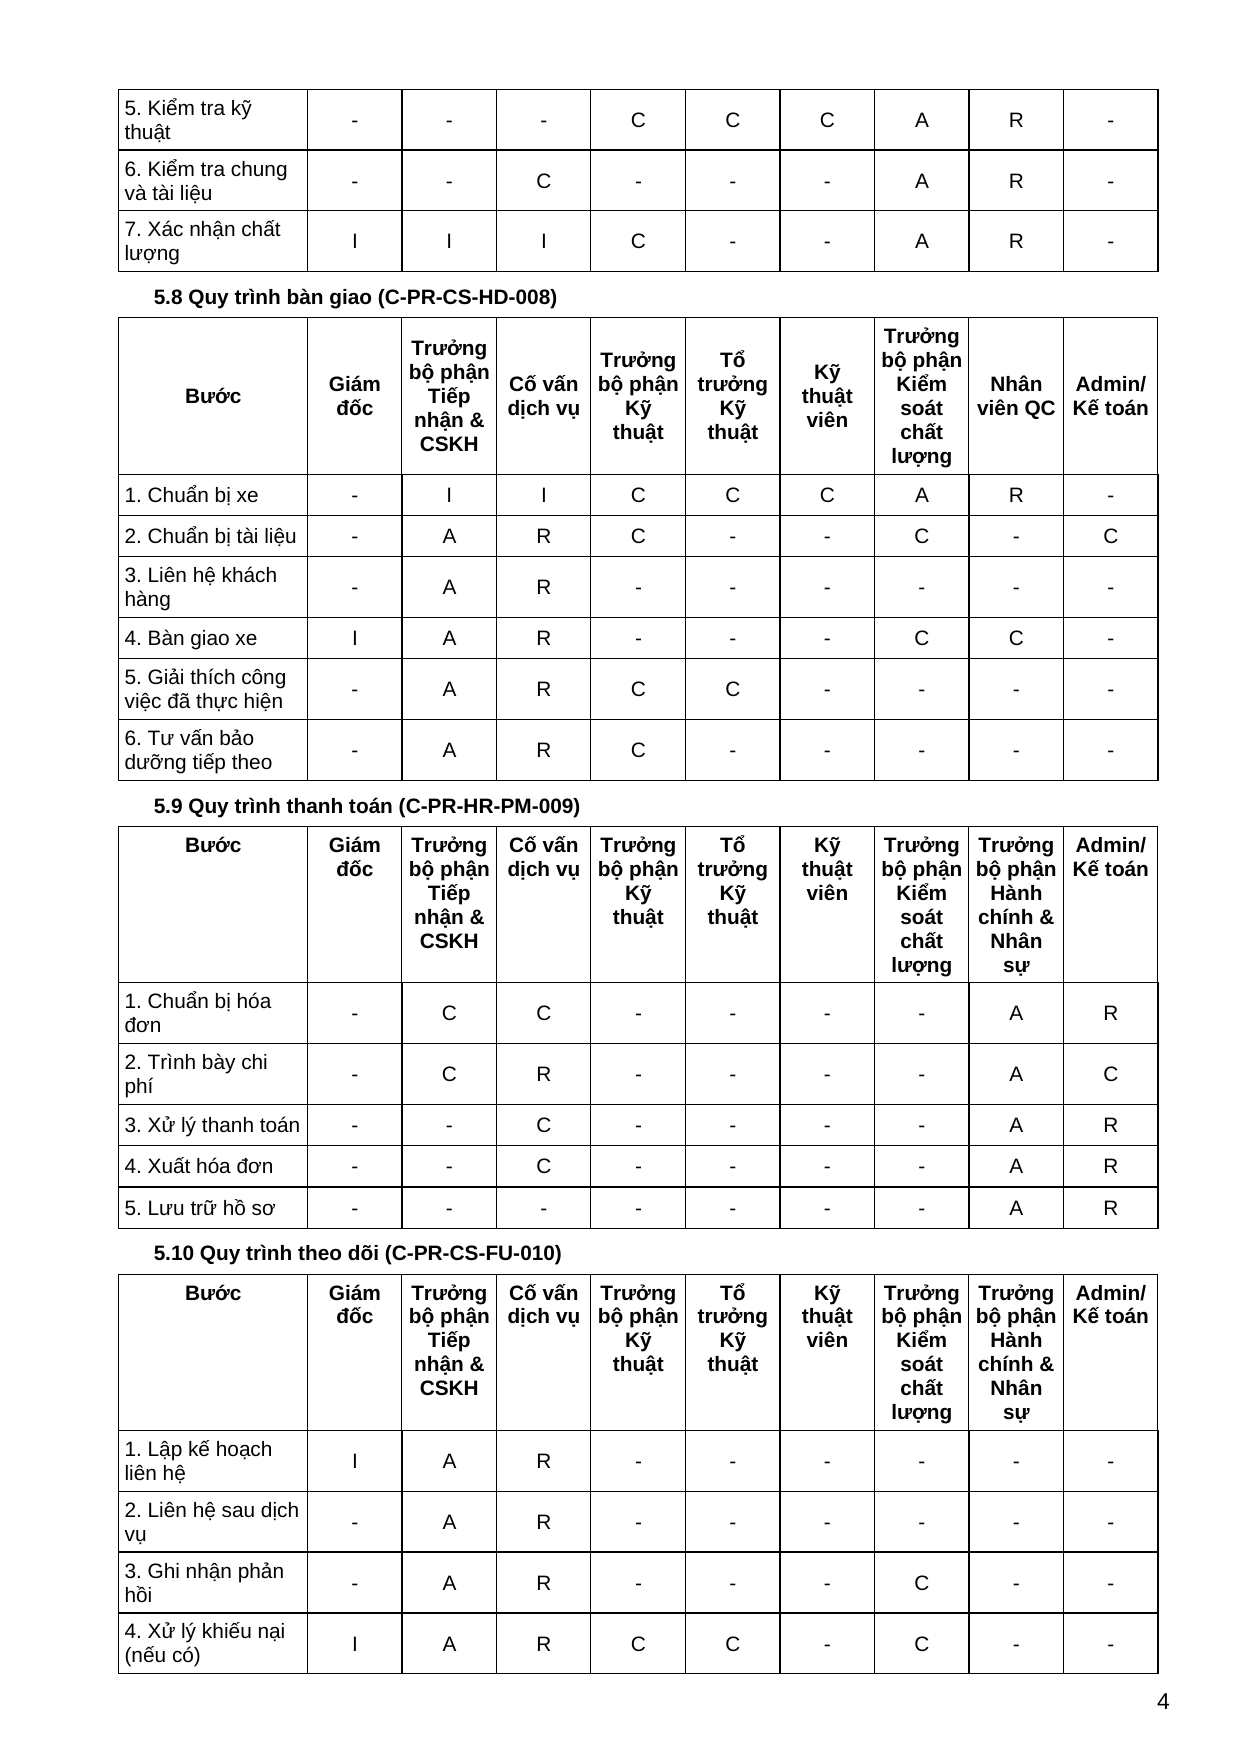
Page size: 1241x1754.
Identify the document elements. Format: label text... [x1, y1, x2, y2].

table_cell 1. Chuẩn bị hóa đơn [119, 983, 307, 1043]
table_cell - [781, 1553, 874, 1612]
table_cell R [497, 1492, 590, 1551]
table_cell - [781, 1492, 874, 1551]
table_cell C [970, 618, 1063, 658]
table_header Kỹ thuật viên [781, 827, 874, 982]
table_header Giám đốc [308, 1275, 401, 1430]
table_cell - [308, 557, 401, 617]
table_header Admin/Kế toán [1064, 1275, 1157, 1430]
table_cell - [403, 1188, 496, 1227]
table_cell 5. Kiểm tra kỹ thuật [119, 90, 307, 149]
table_cell - [591, 1146, 685, 1186]
table_cell - [686, 151, 779, 210]
table_cell - [875, 1105, 968, 1145]
table_cell A [970, 1105, 1063, 1145]
table_cell C [497, 1105, 590, 1145]
table_cell - [781, 516, 874, 556]
table_cell R [497, 557, 590, 617]
table_header Admin/Kế toán [1064, 827, 1157, 982]
table_header Trưởng bộ phận Tiếp nhận & CSKH [402, 318, 496, 473]
table_cell - [781, 557, 874, 617]
table_cell I [308, 618, 401, 658]
table_cell - [591, 618, 685, 658]
table_cell A [970, 983, 1063, 1043]
table_header Trưởng bộ phận Kiểm soát chất lượng [875, 827, 968, 982]
table_cell C [403, 983, 496, 1043]
table_cell - [875, 1044, 968, 1104]
table_cell 5. Giải thích công việc đã thực hiện [119, 659, 307, 719]
table_cell C [591, 659, 685, 719]
table_cell - [686, 557, 779, 617]
table_cell - [1064, 1614, 1157, 1673]
table_cell A [970, 1188, 1063, 1227]
table_cell R [1064, 1146, 1157, 1186]
table_cell - [875, 1188, 968, 1227]
table_cell C [591, 516, 685, 556]
table_cell C [875, 618, 968, 658]
table_cell C [591, 90, 685, 149]
table_cell R [1064, 1188, 1157, 1227]
table_header Tổ trưởng Kỹ thuật [686, 318, 779, 473]
table_cell - [1064, 211, 1157, 271]
table_cell - [781, 983, 874, 1043]
table_cell C [686, 659, 779, 719]
table_cell - [1064, 151, 1157, 210]
table_cell C [686, 1614, 779, 1673]
table_cell 7. Xác nhận chất lượng [119, 211, 307, 271]
table_cell R [497, 516, 590, 556]
table_cell - [403, 151, 496, 210]
table_header Cố vấn dịch vụ [497, 1275, 590, 1430]
table_cell - [1064, 557, 1157, 617]
table_cell - [308, 1146, 401, 1186]
table_cell C [591, 1614, 685, 1673]
table_cell C [1064, 1044, 1157, 1104]
table_cell A [875, 90, 968, 149]
table_cell - [308, 475, 401, 515]
table_header Trưởng bộ phận Hành chính & Nhân sự [969, 1275, 1063, 1430]
table_cell - [686, 1044, 779, 1104]
table_cell - [1064, 1431, 1157, 1491]
table_cell C [591, 475, 685, 515]
table_cell - [1064, 1492, 1157, 1551]
table_cell C [497, 983, 590, 1043]
table_cell - [403, 1146, 496, 1186]
table_cell - [591, 1188, 685, 1227]
table_cell - [403, 90, 496, 149]
table_cell - [308, 151, 401, 210]
table_cell A [403, 1492, 496, 1551]
table_header Cố vấn dịch vụ [497, 318, 590, 473]
table_cell A [403, 516, 496, 556]
table_cell - [686, 1105, 779, 1145]
table_cell - [970, 557, 1063, 617]
table_header Bước [119, 1275, 307, 1430]
table_cell C [403, 1044, 496, 1104]
table_cell C [591, 720, 685, 780]
table_header Trưởng bộ phận Hành chính & Nhân sự [969, 827, 1063, 982]
table_cell - [875, 1146, 968, 1186]
table_cell A [403, 557, 496, 617]
table_cell - [781, 618, 874, 658]
table_cell - [686, 983, 779, 1043]
table_cell - [875, 659, 968, 719]
table_cell R [497, 659, 590, 719]
table_cell - [497, 90, 590, 149]
table_header Trưởng bộ phận Tiếp nhận & CSKH [402, 827, 496, 982]
table_cell - [781, 659, 874, 719]
table_cell - [686, 1188, 779, 1227]
table_cell - [686, 720, 779, 780]
table_cell R [497, 1044, 590, 1104]
table_cell - [403, 1105, 496, 1145]
table_cell - [1064, 720, 1157, 780]
table_cell - [970, 516, 1063, 556]
table_cell - [308, 1553, 401, 1612]
table_cell - [875, 1431, 968, 1491]
table_header Tổ trưởng Kỹ thuật [686, 827, 779, 982]
table_cell - [875, 720, 968, 780]
table_cell A [970, 1044, 1063, 1104]
table_cell - [875, 983, 968, 1043]
table_cell I [308, 211, 401, 271]
table_header Bước [119, 318, 307, 473]
table_cell I [308, 1431, 401, 1491]
table_cell - [308, 659, 401, 719]
table_header Trưởng bộ phận Kỹ thuật [591, 827, 685, 982]
table_cell R [970, 151, 1063, 210]
table_cell R [497, 720, 590, 780]
table_cell R [497, 1431, 590, 1491]
table_header Kỹ thuật viên [781, 318, 874, 473]
table_cell 6. Kiểm tra chung và tài liệu [119, 151, 307, 210]
table_cell I [497, 475, 590, 515]
table_cell I [403, 211, 496, 271]
table_cell - [591, 151, 685, 210]
table_cell - [591, 1431, 685, 1491]
table_cell 2. Chuẩn bị tài liệu [119, 516, 307, 556]
table_cell C [875, 1614, 968, 1673]
table_header Bước [119, 827, 307, 982]
subtitle 5.9 Quy trình thanh toán (C-PR-HR-PM-009) [153, 793, 1169, 817]
table_cell 4. Xuất hóa đơn [119, 1146, 307, 1186]
table_cell A [403, 1553, 496, 1612]
table_cell C [497, 151, 590, 210]
table_cell - [308, 516, 401, 556]
table_cell I [497, 211, 590, 271]
table_cell - [970, 1553, 1063, 1612]
table_cell - [686, 211, 779, 271]
table_header Trưởng bộ phận Kiểm soát chất lượng [875, 1275, 968, 1430]
table_cell - [591, 983, 685, 1043]
table_cell R [1064, 983, 1157, 1043]
table_cell 4. Bàn giao xe [119, 618, 307, 658]
table_cell - [781, 211, 874, 271]
table_cell - [591, 557, 685, 617]
table_cell - [970, 720, 1063, 780]
table_cell - [591, 1492, 685, 1551]
subtitle 5.10 Quy trình theo dõi (C-PR-CS-FU-010) [153, 1241, 1169, 1265]
table_header Nhân viên QC [969, 318, 1063, 473]
table_cell 6. Tư vấn bảo dưỡng tiếp theo [119, 720, 307, 780]
table_cell C [497, 1146, 590, 1186]
table_cell C [875, 516, 968, 556]
table_cell 3. Ghi nhận phản hồi [119, 1553, 307, 1612]
table_cell - [781, 720, 874, 780]
table_cell 1. Lập kế hoạch liên hệ [119, 1431, 307, 1491]
table_cell 3. Xử lý thanh toán [119, 1105, 307, 1145]
table_cell - [686, 1553, 779, 1612]
table_cell - [686, 1492, 779, 1551]
table_cell - [781, 1105, 874, 1145]
table_cell - [970, 659, 1063, 719]
table_cell C [686, 475, 779, 515]
table_cell - [875, 1492, 968, 1551]
table_cell - [308, 1105, 401, 1145]
table_cell - [1064, 475, 1157, 515]
table_cell I [308, 1614, 401, 1673]
table_cell - [308, 1492, 401, 1551]
table_cell A [403, 1431, 496, 1491]
table_cell - [781, 1188, 874, 1227]
table_cell A [875, 475, 968, 515]
table_header Trưởng bộ phận Kỹ thuật [591, 318, 685, 473]
table_cell - [591, 1044, 685, 1104]
table_cell R [497, 618, 590, 658]
table_cell R [497, 1553, 590, 1612]
table_cell - [591, 1105, 685, 1145]
table_cell A [403, 720, 496, 780]
table_cell A [403, 618, 496, 658]
table_cell C [781, 475, 874, 515]
table_cell 1. Chuẩn bị xe [119, 475, 307, 515]
table_cell A [403, 659, 496, 719]
table_cell I [403, 475, 496, 515]
table_cell - [1064, 659, 1157, 719]
table_cell R [970, 90, 1063, 149]
table_cell C [686, 90, 779, 149]
table_header Cố vấn dịch vụ [497, 827, 590, 982]
table_cell - [308, 1044, 401, 1104]
table_cell R [1064, 1105, 1157, 1145]
table_header Tổ trưởng Kỹ thuật [686, 1275, 779, 1430]
table_cell 4. Xử lý khiếu nại (nếu có) [119, 1614, 307, 1673]
table_cell - [781, 151, 874, 210]
table_header Kỹ thuật viên [781, 1275, 874, 1430]
table_header Giám đốc [308, 827, 401, 982]
table_header Trưởng bộ phận Kỹ thuật [591, 1275, 685, 1430]
table_cell - [686, 618, 779, 658]
table_cell R [970, 475, 1063, 515]
subtitle 5.8 Quy trình bàn giao (C-PR-CS-HD-008) [153, 285, 1169, 309]
table_cell - [970, 1614, 1063, 1673]
table_cell - [970, 1431, 1063, 1491]
table_cell - [591, 1553, 685, 1612]
table_cell 5. Lưu trữ hồ sơ [119, 1188, 307, 1227]
table_cell - [1064, 618, 1157, 658]
table_cell C [875, 1553, 968, 1612]
table_cell - [308, 90, 401, 149]
table_cell C [781, 90, 874, 149]
table_cell - [497, 1188, 590, 1227]
table_cell A [875, 151, 968, 210]
table_cell - [686, 516, 779, 556]
table_header Trưởng bộ phận Kiểm soát chất lượng [875, 318, 968, 473]
table_cell - [970, 1492, 1063, 1551]
table_cell 2. Liên hệ sau dịch vụ [119, 1492, 307, 1551]
table_cell - [781, 1431, 874, 1491]
table_cell 2. Trình bày chi phí [119, 1044, 307, 1104]
table_cell A [875, 211, 968, 271]
table_cell - [781, 1146, 874, 1186]
table_cell 3. Liên hệ khách hàng [119, 557, 307, 617]
table_cell R [970, 211, 1063, 271]
table_cell - [686, 1146, 779, 1186]
table_header Giám đốc [308, 318, 401, 473]
table_cell A [970, 1146, 1063, 1186]
table_cell A [403, 1614, 496, 1673]
table_cell - [875, 557, 968, 617]
table_cell C [1064, 516, 1157, 556]
table_header Admin/Kế toán [1064, 318, 1157, 473]
table_cell - [308, 983, 401, 1043]
table_cell - [781, 1044, 874, 1104]
table_header Trưởng bộ phận Tiếp nhận & CSKH [402, 1275, 496, 1430]
table_cell - [308, 720, 401, 780]
table_cell - [1064, 1553, 1157, 1612]
table_cell - [686, 1431, 779, 1491]
table_cell R [497, 1614, 590, 1673]
table_cell - [308, 1188, 401, 1227]
table_cell C [591, 211, 685, 271]
table_cell - [781, 1614, 874, 1673]
table_cell - [1064, 90, 1157, 149]
